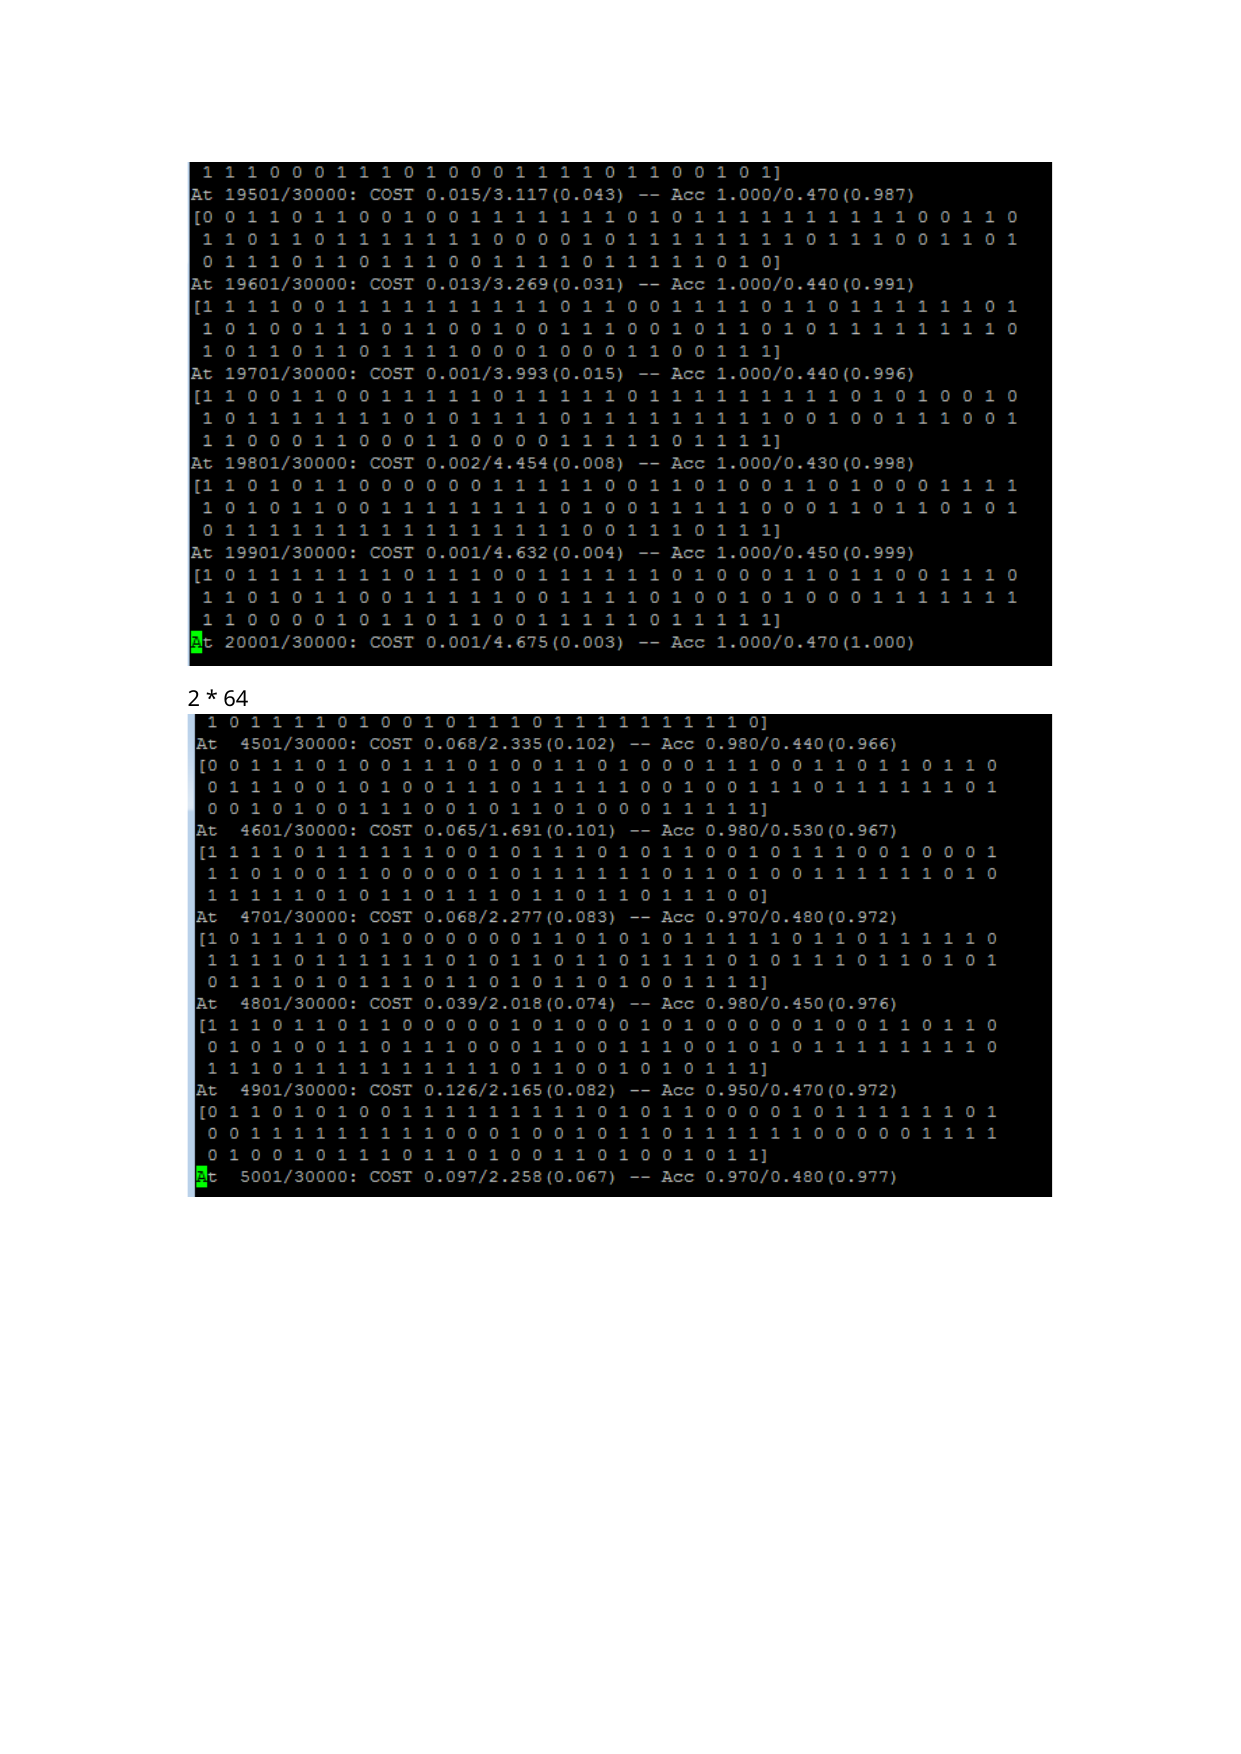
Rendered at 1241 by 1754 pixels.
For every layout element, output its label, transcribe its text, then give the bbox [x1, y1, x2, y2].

picture [187, 714, 1053, 1197]
picture [187, 162, 1053, 666]
text 2 * 64 [187, 682, 1053, 714]
